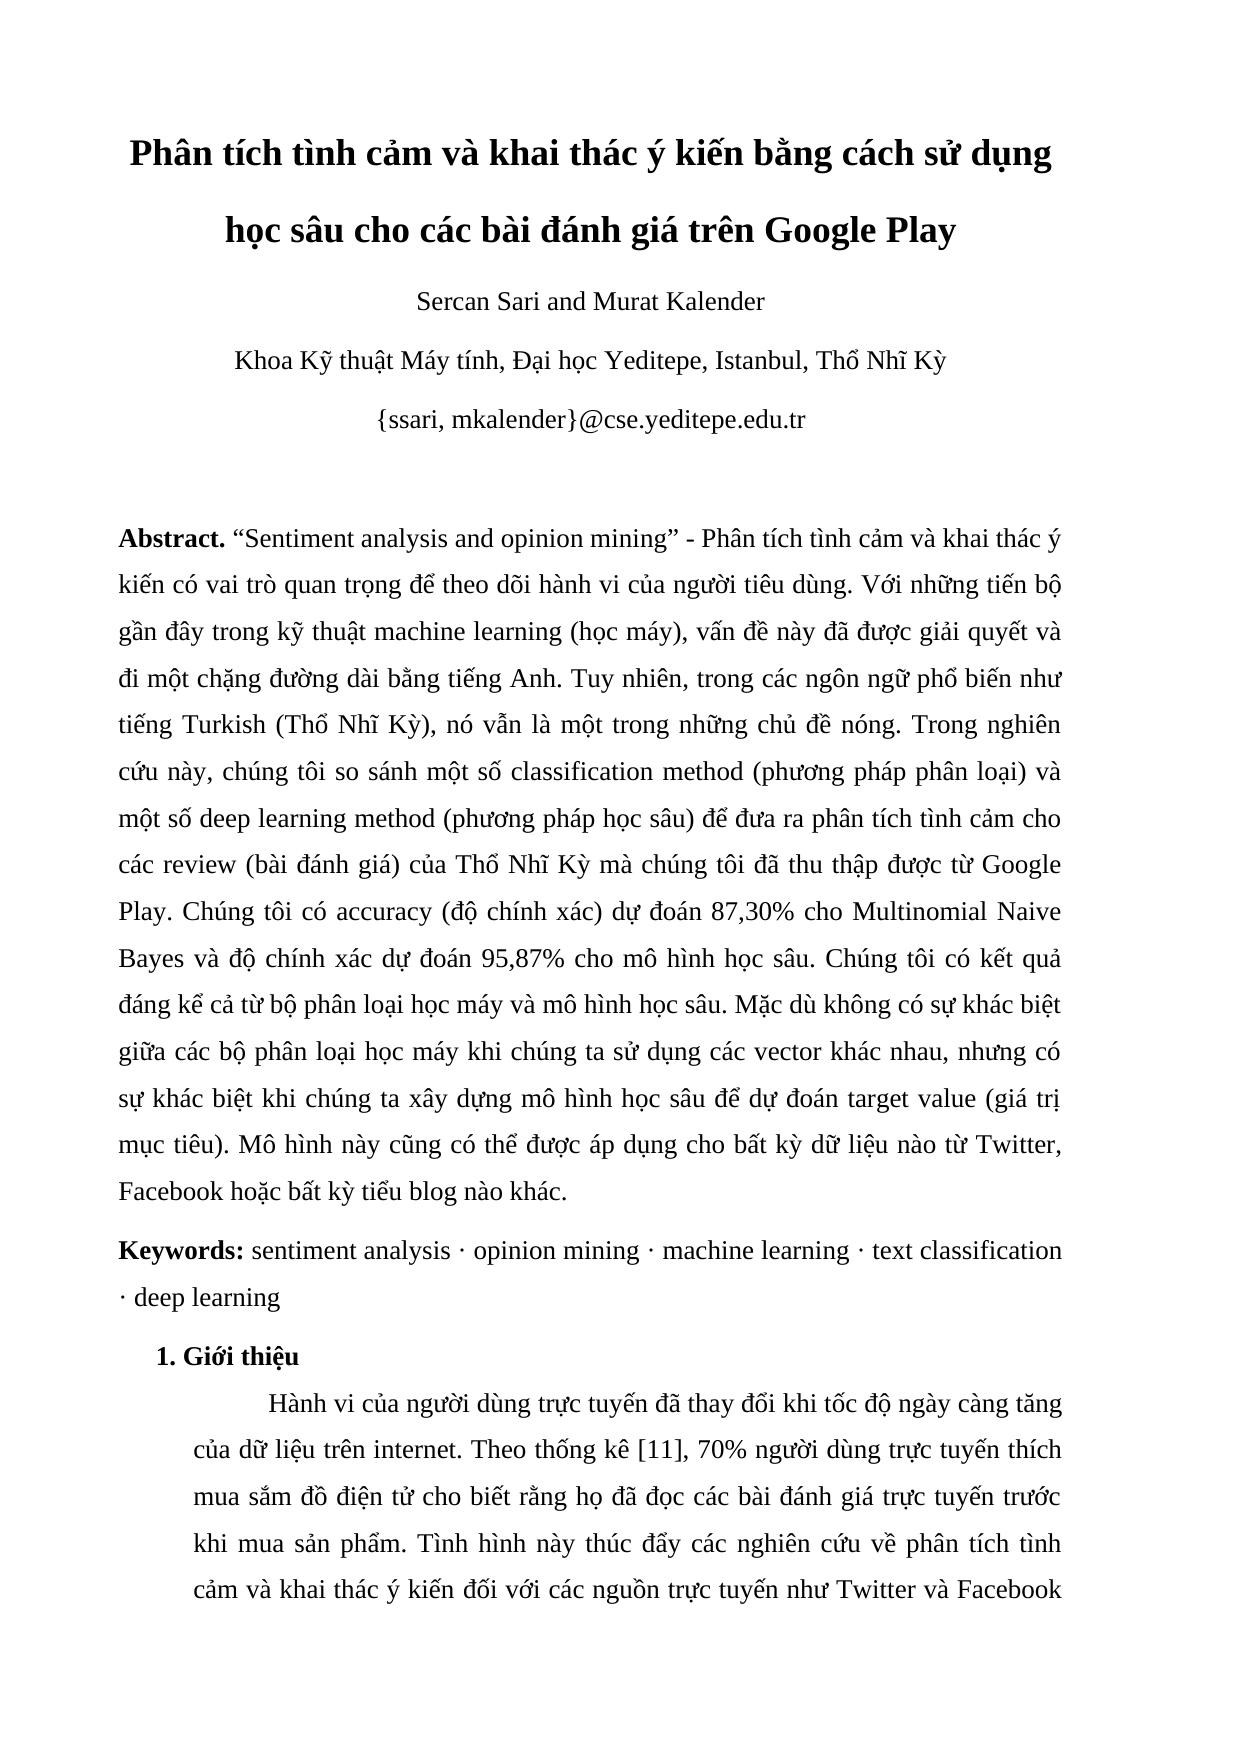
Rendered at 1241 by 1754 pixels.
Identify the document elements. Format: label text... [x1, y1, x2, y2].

text Phân tích tình cảm và khai thác ý kiến bằng cách sử dụng [118, 131, 1063, 174]
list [193, 1387, 1063, 1604]
list Giới thiệu [156, 1340, 1063, 1371]
text Sercan Sari and Murat Kalender [118, 285, 1063, 316]
text Khoa Kỹ thuật Máy tính, Đại học Yeditepe, Istanbul, Thổ Nhĩ Kỳ [118, 344, 1063, 375]
text {ssari, mkalender}@cse.yeditepe.edu.tr [118, 403, 1063, 434]
text Keywords: sentiment analysis · opinion mining · machine learning · text classification · deep learning [118, 1234, 1063, 1312]
text Abstract. “Sentiment analysis and opinion mining” - Phân tích tình cảm và khai thác ý kiến ​​có vai trò quan trọng để theo dõi hành vi của người tiêu dùng. Với những tiến bộ gần đây trong kỹ thuật machine learning (học máy), vấn đề này đã được giải quyết và đi một chặng đường dài bằng tiếng Anh. Tuy nhiên, trong các ngôn ngữ phổ biến như tiếng Turkish (Thổ Nhĩ Kỳ), nó vẫn là một trong những chủ đề nóng. Trong nghiên cứu này, chúng tôi so sánh một số classification method (phương pháp phân loại) và một số deep learning method (phương pháp học sâu) để đưa ra phân tích tình cảm cho các review (bài đánh giá) của Thổ Nhĩ Kỳ mà chúng tôi đã thu thập được từ Google Play. Chúng tôi có accuracy (độ chính xác) dự đoán 87,30% cho Multinomial Naive Bayes và độ chính xác dự đoán 95,87% cho mô hình học sâu. Chúng tôi có kết quả đáng kể cả từ bộ phân loại học máy và mô hình học sâu. Mặc dù không có sự khác biệt giữa các bộ phân loại học máy khi chúng ta sử dụng các vector khác nhau, nhưng có sự khác biệt khi chúng ta xây dựng mô hình học sâu để dự đoán target value (giá trị mục tiêu). Mô hình này cũng có thể được áp dụng cho bất kỳ dữ liệu nào từ Twitter, Facebook hoặc bất kỳ tiểu blog nào khác. [118, 522, 1063, 1206]
text học sâu cho các bài đánh giá trên Google Play [118, 208, 1063, 251]
